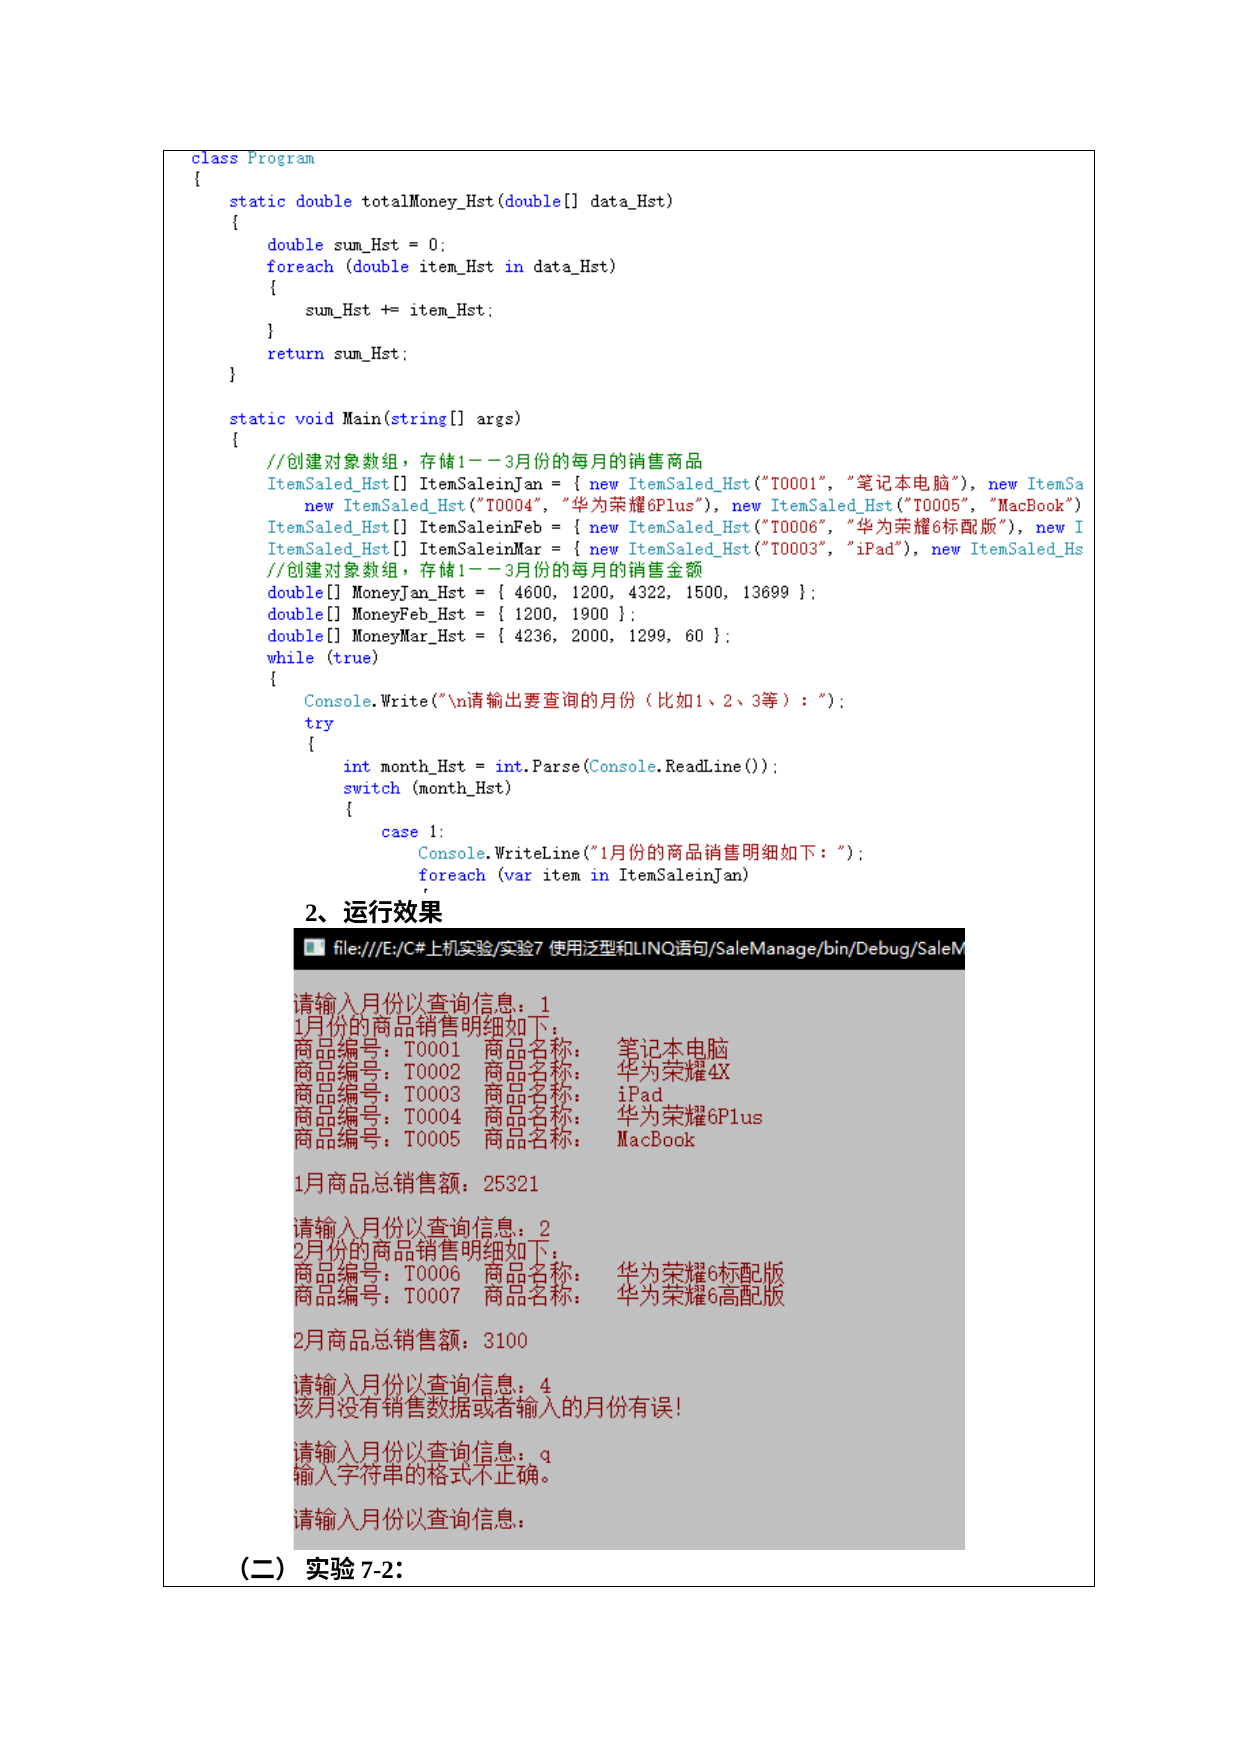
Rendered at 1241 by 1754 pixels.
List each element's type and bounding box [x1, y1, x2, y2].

picture [175, 151, 1084, 893]
picture [293, 928, 965, 1550]
table_cell [164, 151, 1094, 1586]
